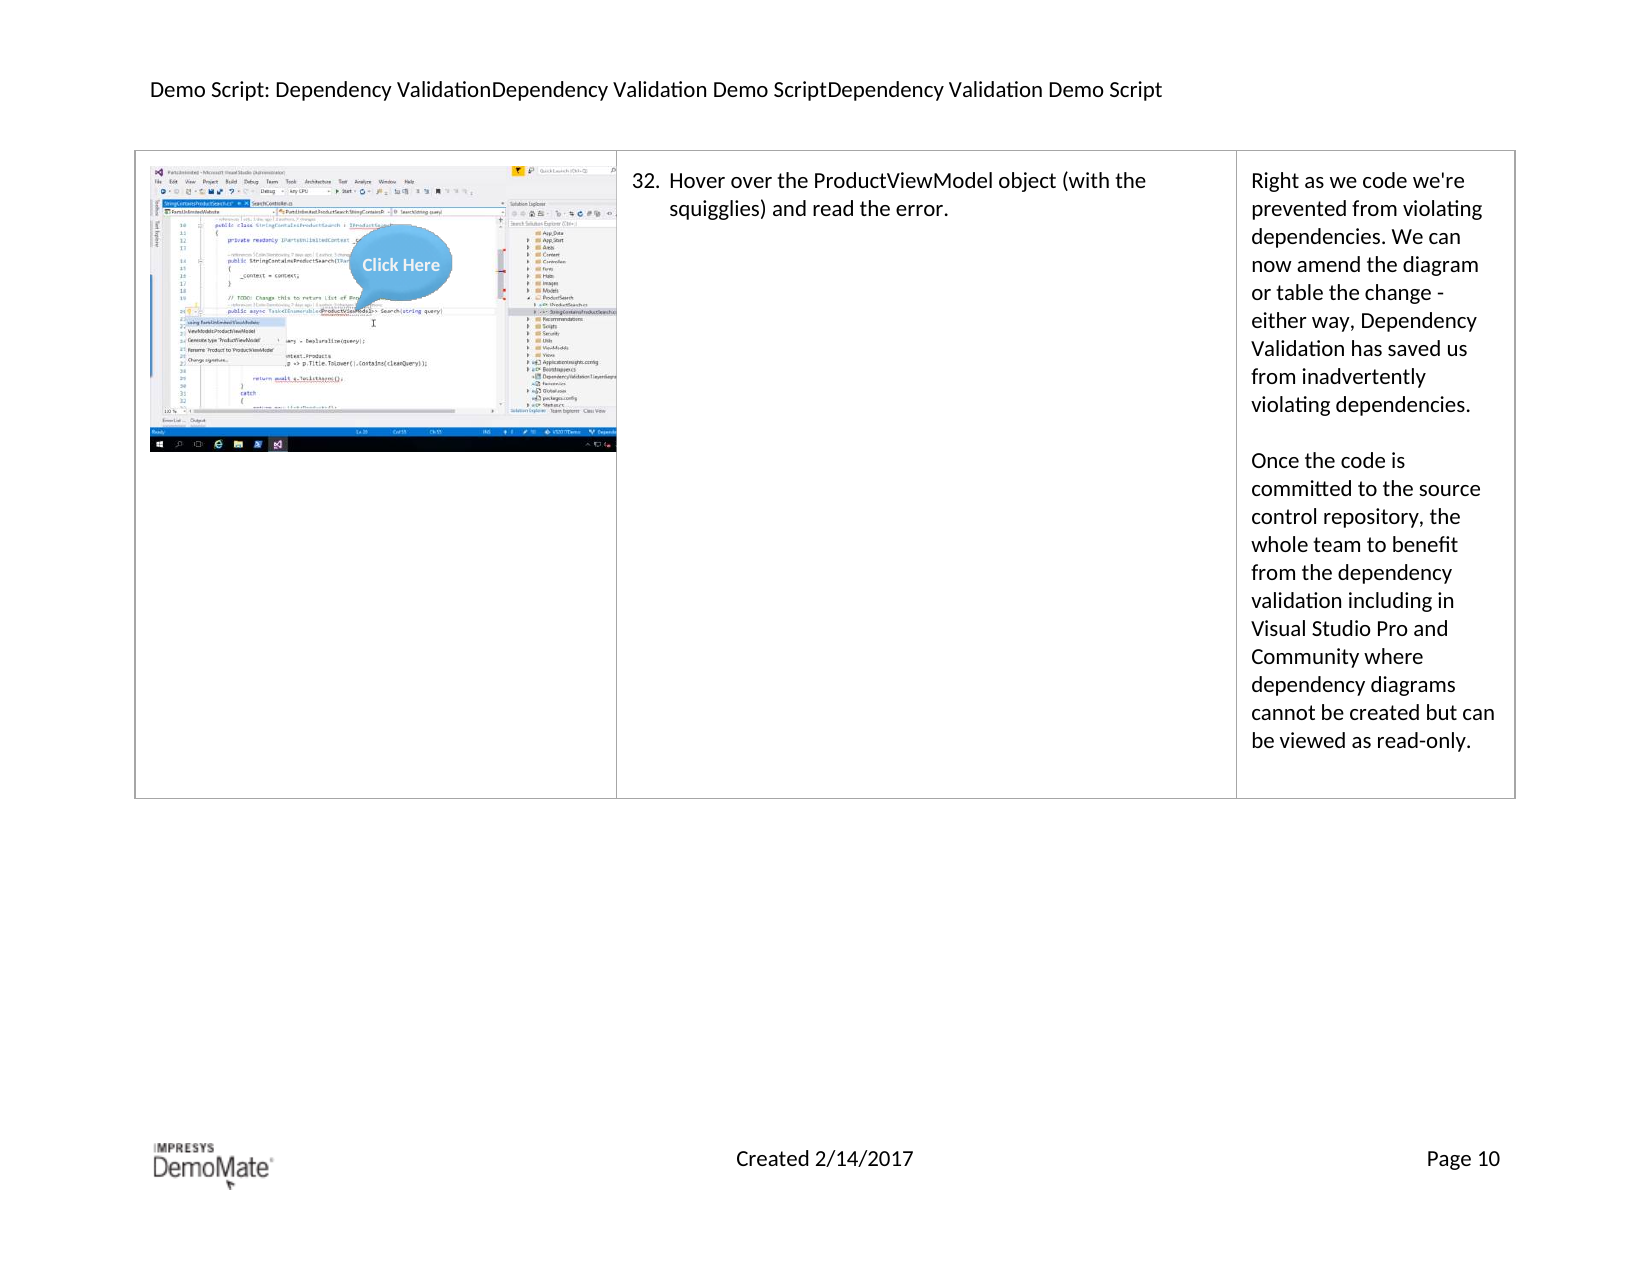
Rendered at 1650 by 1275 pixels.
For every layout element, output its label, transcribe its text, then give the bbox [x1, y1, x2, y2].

table_cell [136, 151, 616, 797]
table_cell Hover over the ProductViewModel object (with the squigglies) and read the error. [617, 151, 1236, 797]
picture [150, 166, 617, 452]
picture [153, 1143, 275, 1190]
table_cell Right as we code we're prevented from violating dependencies. We can now amend the diagram or table the change - either way, Dependency Validation has saved us from inadvertently violating dependencies. Once the code is committed to the source control repository, the whole team to benefit from the dependency validation including in Visual Studio Pro and Community where dependency diagrams cannot be created but can be viewed as read-only. [1237, 151, 1514, 797]
